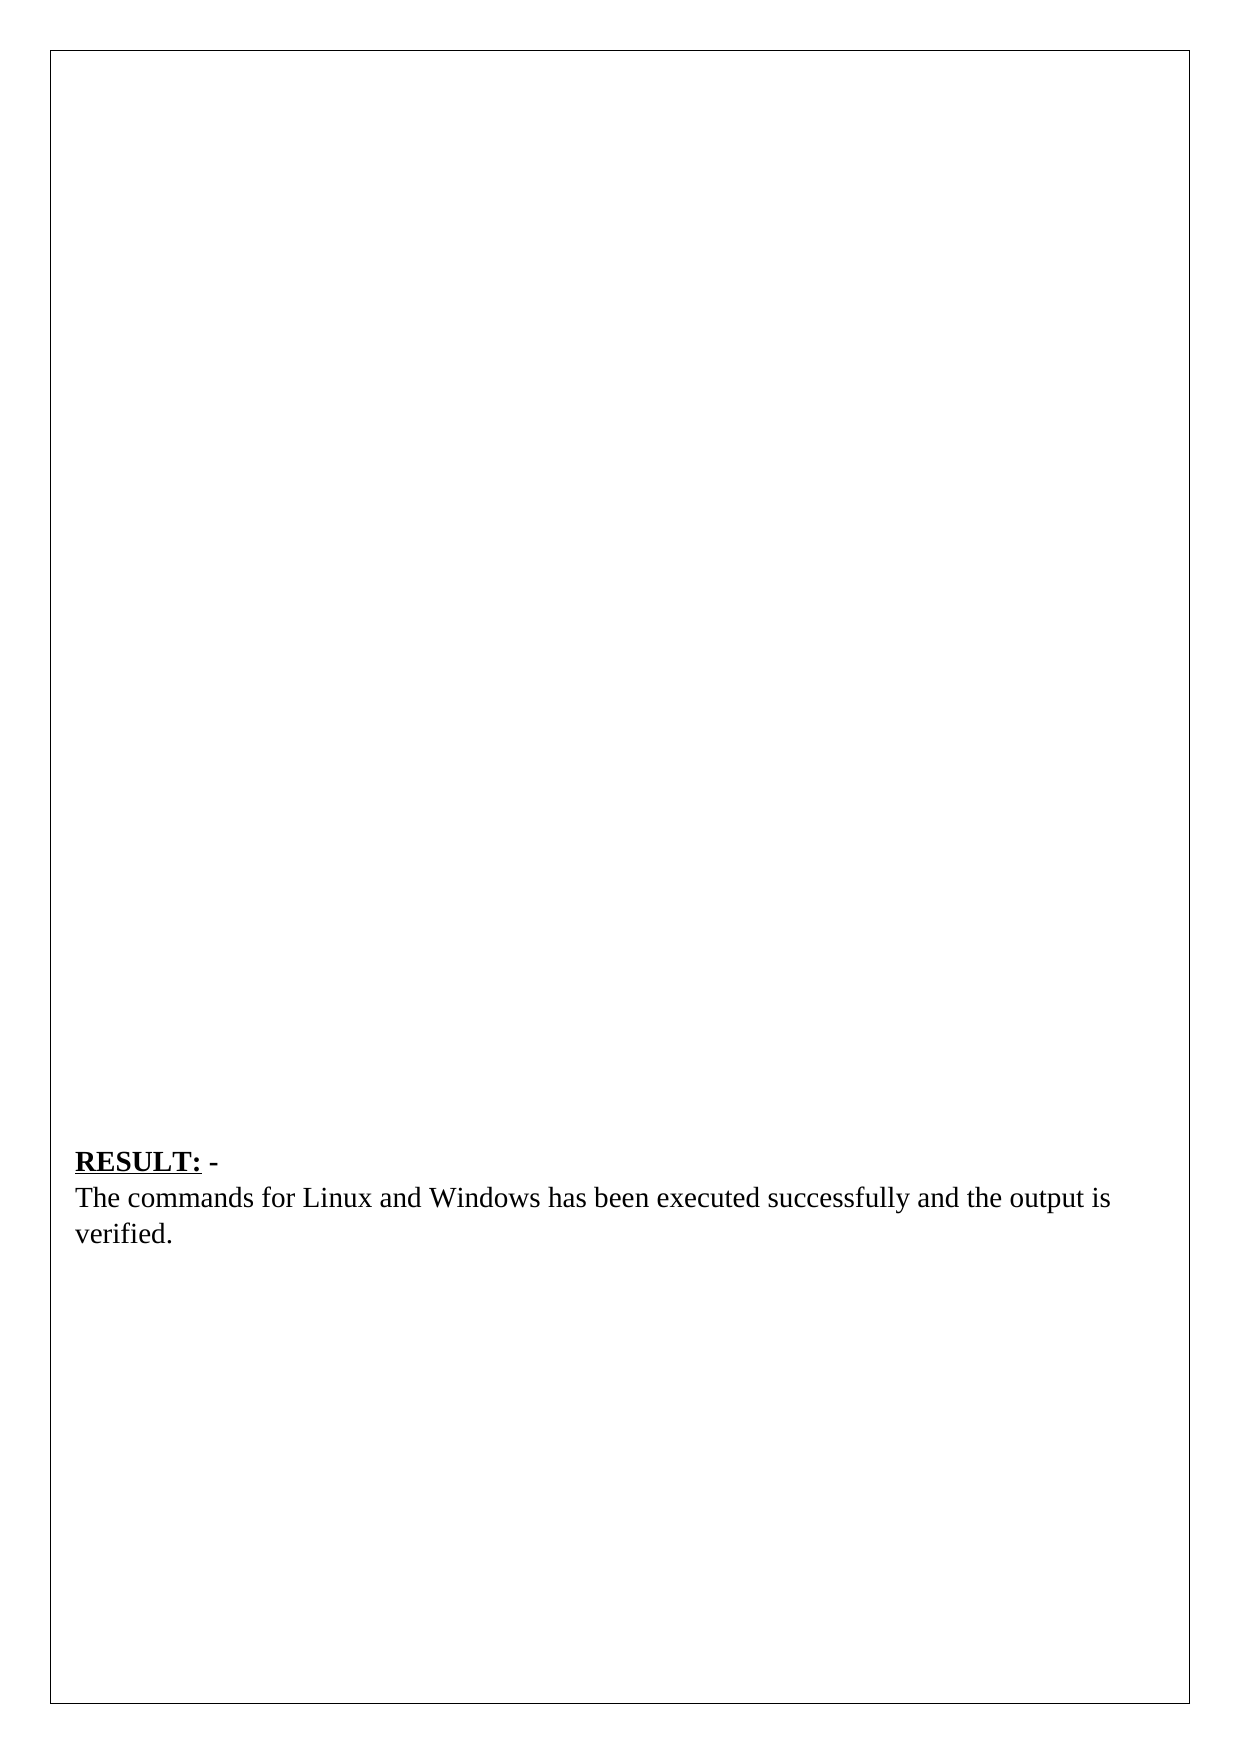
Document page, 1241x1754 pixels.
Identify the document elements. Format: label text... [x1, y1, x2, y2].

text The commands for Linux and Windows has been executed successfully and the output is verified. [75, 1180, 1165, 1249]
text RESULT: - [75, 1144, 1165, 1177]
